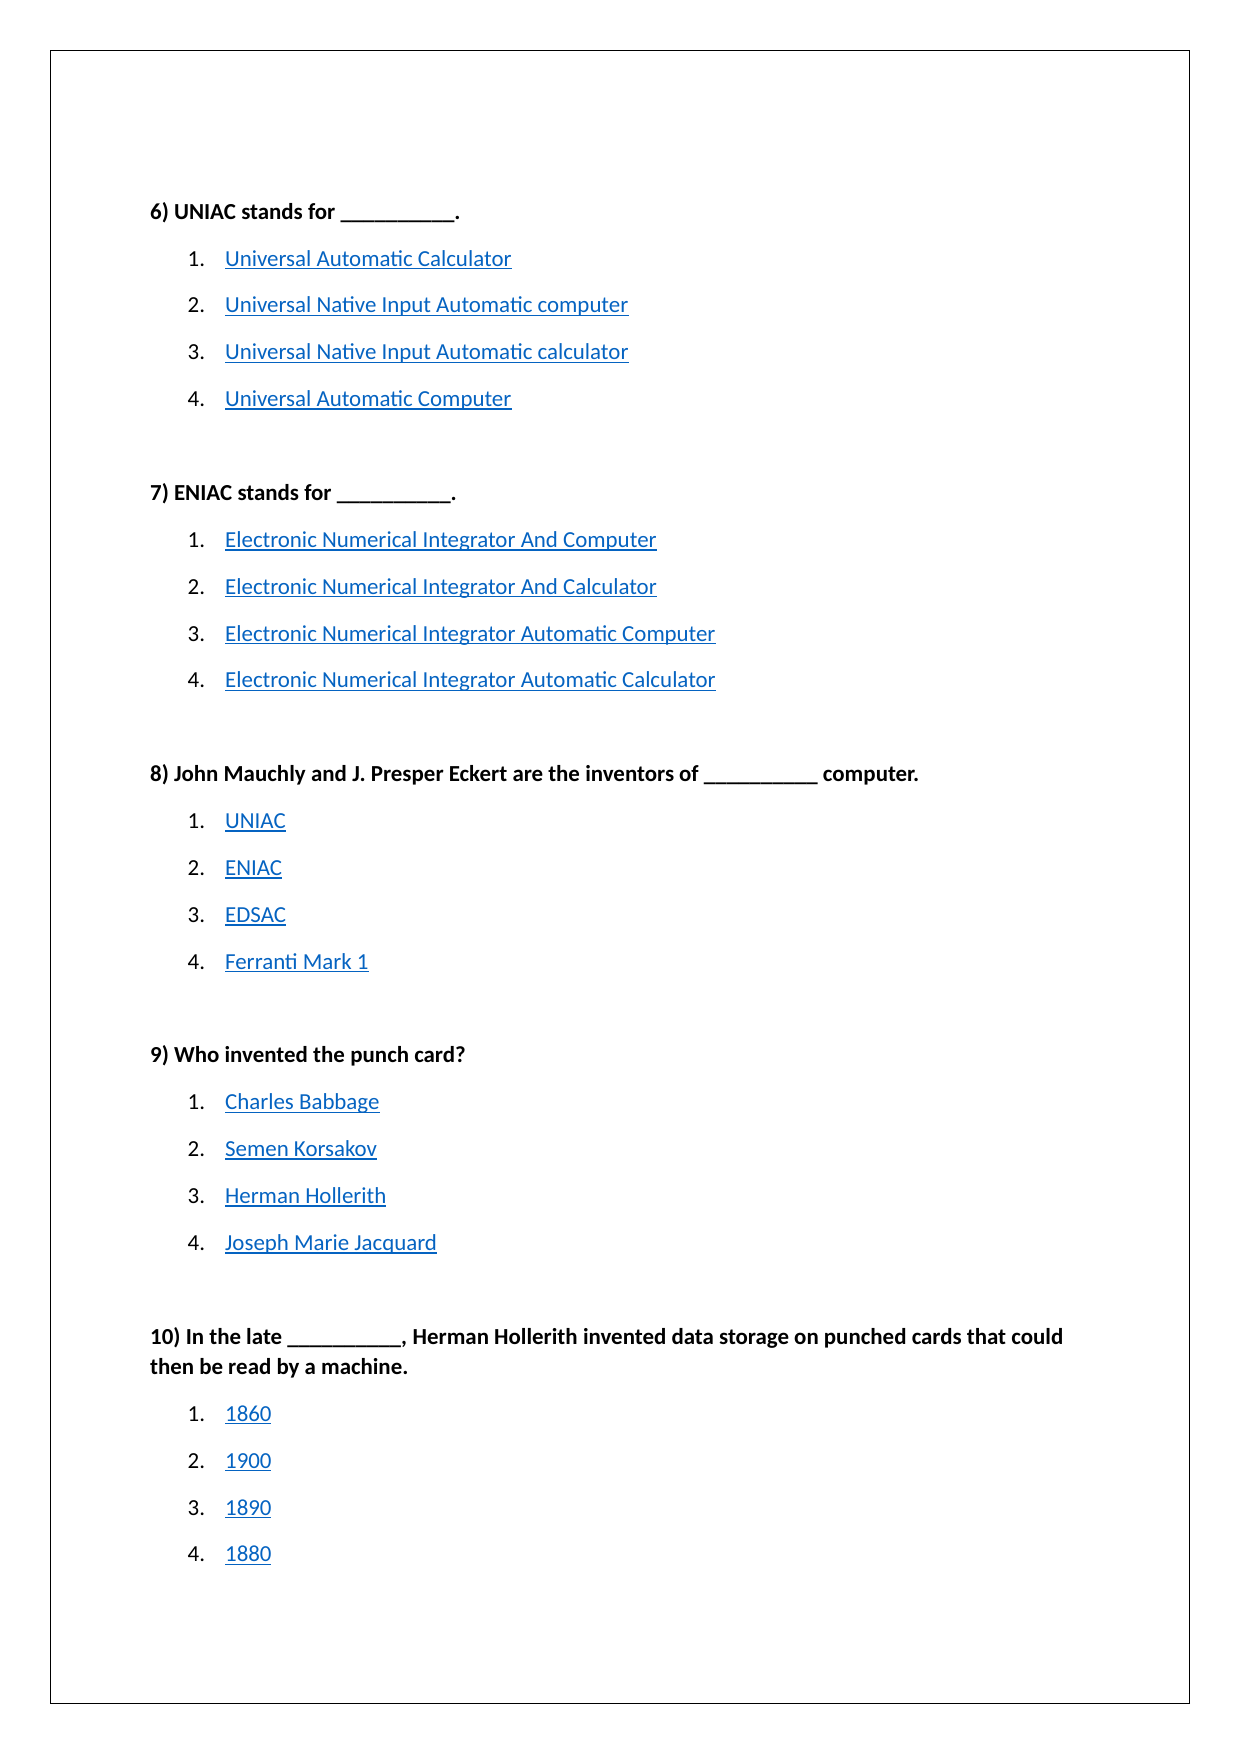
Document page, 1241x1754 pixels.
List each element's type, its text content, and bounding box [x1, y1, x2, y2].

list Universal Native Input Automatic computer [187, 291, 1090, 319]
list Charles Babbage [187, 1087, 1090, 1116]
list Herman Hollerith [187, 1181, 1090, 1209]
list UNIAC [187, 806, 1090, 834]
list Ferranti Mark 1 [187, 947, 1090, 975]
list Semen Korsakov [187, 1134, 1090, 1162]
list 1900 [187, 1446, 1090, 1474]
list 1860 [187, 1399, 1090, 1427]
text 7) ENIAC stands for __________. [150, 478, 1090, 506]
list Electronic Numerical Integrator Automatic Calculator [187, 666, 1090, 694]
list Universal Native Input Automatic calculator [187, 337, 1090, 366]
text 8) John Mauchly and J. Presper Eckert are the inventors of __________ computer. [150, 759, 1090, 787]
list 1890 [187, 1493, 1090, 1521]
text 9) Who invented the punch card? [150, 1041, 1090, 1069]
list 1880 [187, 1539, 1090, 1568]
list Universal Automatic Computer [187, 384, 1090, 412]
list Electronic Numerical Integrator And Computer [187, 525, 1090, 553]
text 10) In the late __________, Herman Hollerith invented data storage on punched cards that could then be read by a machine. [150, 1322, 1090, 1380]
list EDSAC [187, 900, 1090, 928]
text 6) UNIAC stands for __________. [150, 197, 1090, 225]
list Joseph Marie Jacquard [187, 1228, 1090, 1256]
list ENIAC [187, 853, 1090, 881]
list Electronic Numerical Integrator And Calculator [187, 572, 1090, 600]
list Universal Automatic Calculator [187, 244, 1090, 272]
list Electronic Numerical Integrator Automatic Computer [187, 619, 1090, 647]
